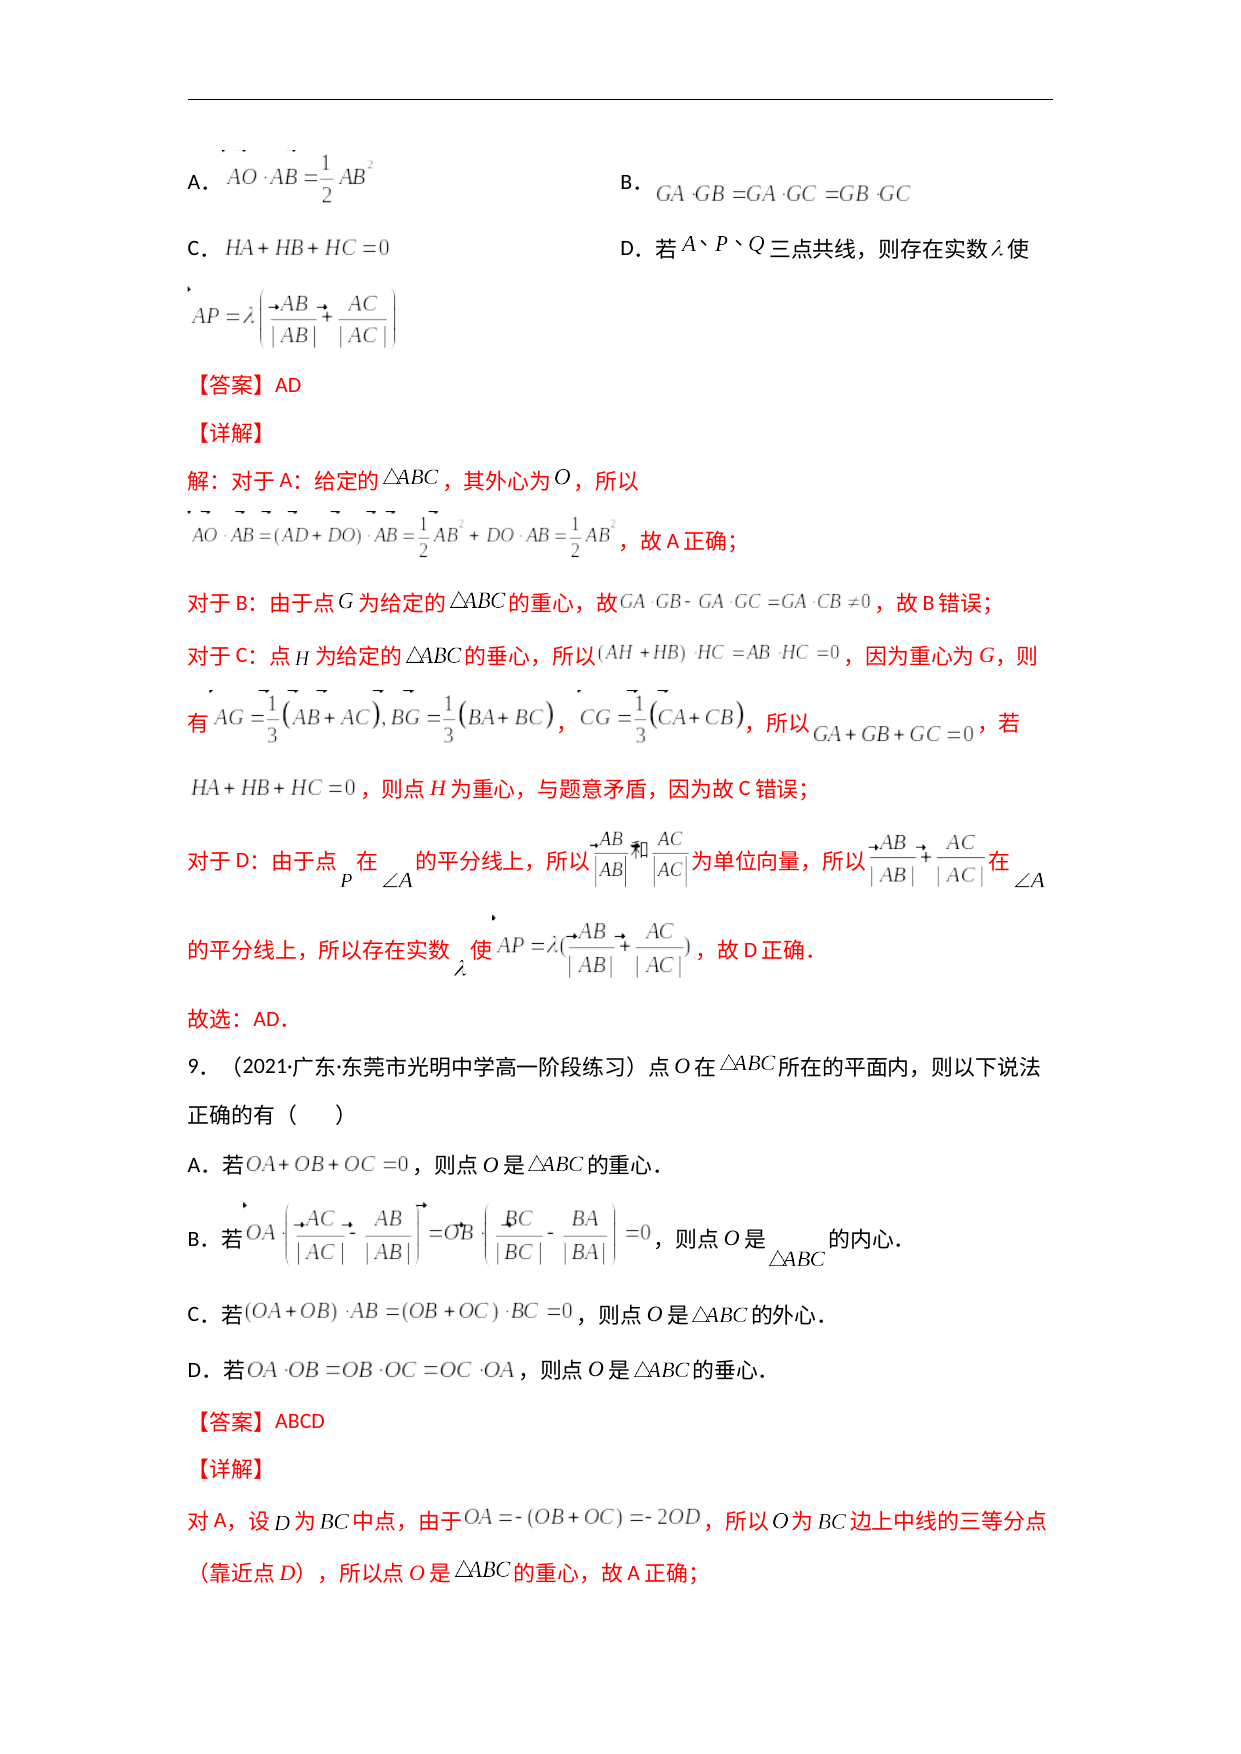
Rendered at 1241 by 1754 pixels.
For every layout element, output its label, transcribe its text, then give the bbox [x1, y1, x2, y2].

text 解：对于A：给定的，其外心为，所以，故A正确； [187, 463, 1053, 569]
text 【详解】 [187, 1452, 1053, 1484]
text 故选：AD． [187, 1002, 1053, 1034]
text 【答案】ABCD [187, 1404, 1053, 1436]
text 对于B：由于点为给定的的重心，故，故B错误； [187, 584, 1053, 619]
text C． D．若三点共线，则存在实数使 [187, 228, 1053, 355]
text A． B． [187, 150, 1053, 213]
text 对于D：由于点在的平分线上，所以为单位向量，所以在的平分线上，所以存在实数使，故D正确． [187, 823, 1053, 986]
text 对A，设为中点，由于，所以为边上中线的三等分点（靠近点D），所以点O是的重心，故A正确； [187, 1499, 1053, 1588]
text C．若，则点O是的外心． [187, 1293, 1053, 1334]
text 对于C：点为给定的的垂心，所以，因为重心为G，则有，，所以，若，则点H为重心，与题意矛盾，因为故C错误； [187, 635, 1053, 807]
text B．若，则点O是的内心． [187, 1198, 1053, 1278]
text 【答案】AD [187, 368, 1053, 400]
text A．若，则点O是的重心． [187, 1146, 1053, 1183]
text D．若，则点O是的垂心． [187, 1349, 1053, 1389]
text 【详解】 [187, 416, 1053, 447]
text 9．（2021·广东·东莞市光明中学高一阶段练习）点O在所在的平面内，则以下说法正确的有（ ） [187, 1050, 1053, 1130]
